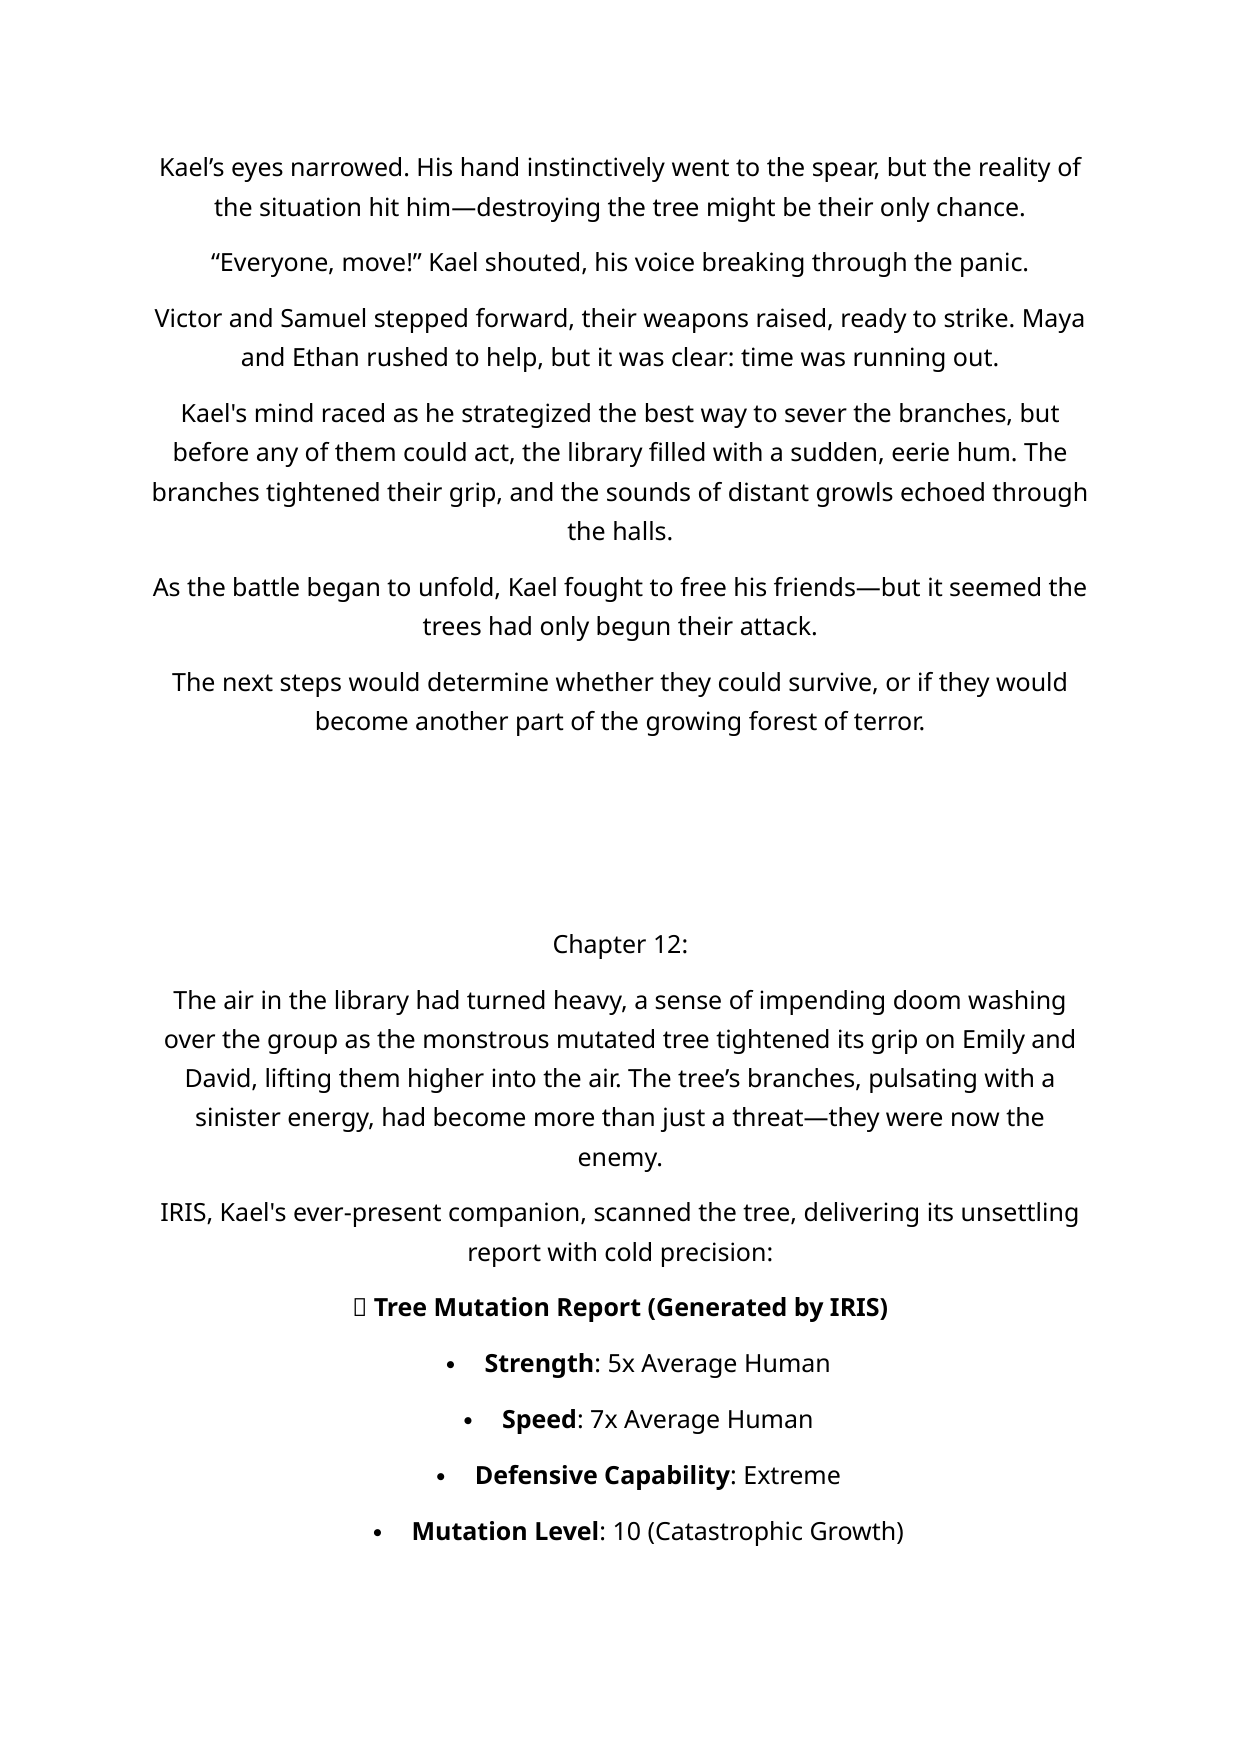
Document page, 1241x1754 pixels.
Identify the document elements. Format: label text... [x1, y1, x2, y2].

text The next steps would determine whether they could survive, or if they would become another part of the growing forest of terror. [150, 664, 1090, 737]
text As the battle began to unfold, Kael fought to free his friends—but it seemed the trees had only begun their attack. [150, 569, 1090, 642]
list Strength: 5x Average Human [187, 1346, 1090, 1380]
text Kael’s eyes narrowed. His hand instinctively went to the spear, but the reality of the situation hit him—destroying the tree might be their only chance. [150, 150, 1090, 223]
text “Everyone, move!” Kael shouted, his voice breaking through the panic. [150, 245, 1090, 279]
text IRIS, Kael's ever-present companion, scanned the tree, delivering its unsettling report with cold precision: [150, 1195, 1090, 1268]
text 🧬 Tree Mutation Report (Generated by IRIS) [150, 1290, 1090, 1324]
list Defensive Capability: Extreme [187, 1457, 1090, 1492]
text Victor and Samuel stepped forward, their weapons raised, ready to strike. Maya and Ethan rushed to help, but it was clear: time was running out. [150, 301, 1090, 374]
text The air in the library had turned heavy, a sense of impending doom washing over the group as the monstrous mutated tree tightened its grip on Emily and David, lifting them higher into the air. The tree’s branches, pulsating with a sinister energy, had become more than just a threat—they were now the enemy. [150, 982, 1090, 1173]
list Mutation Level: 10 (Catastrophic Growth) [187, 1513, 1090, 1547]
text Chapter 12: [150, 927, 1090, 961]
list Speed: 7x Average Human [187, 1402, 1090, 1436]
text Kael's mind raced as he strategized the best way to sever the branches, but before any of them could act, the library filled with a sudden, eerie hum. The branches tightened their grip, and the sounds of distant growls echoed through the halls. [150, 396, 1090, 547]
